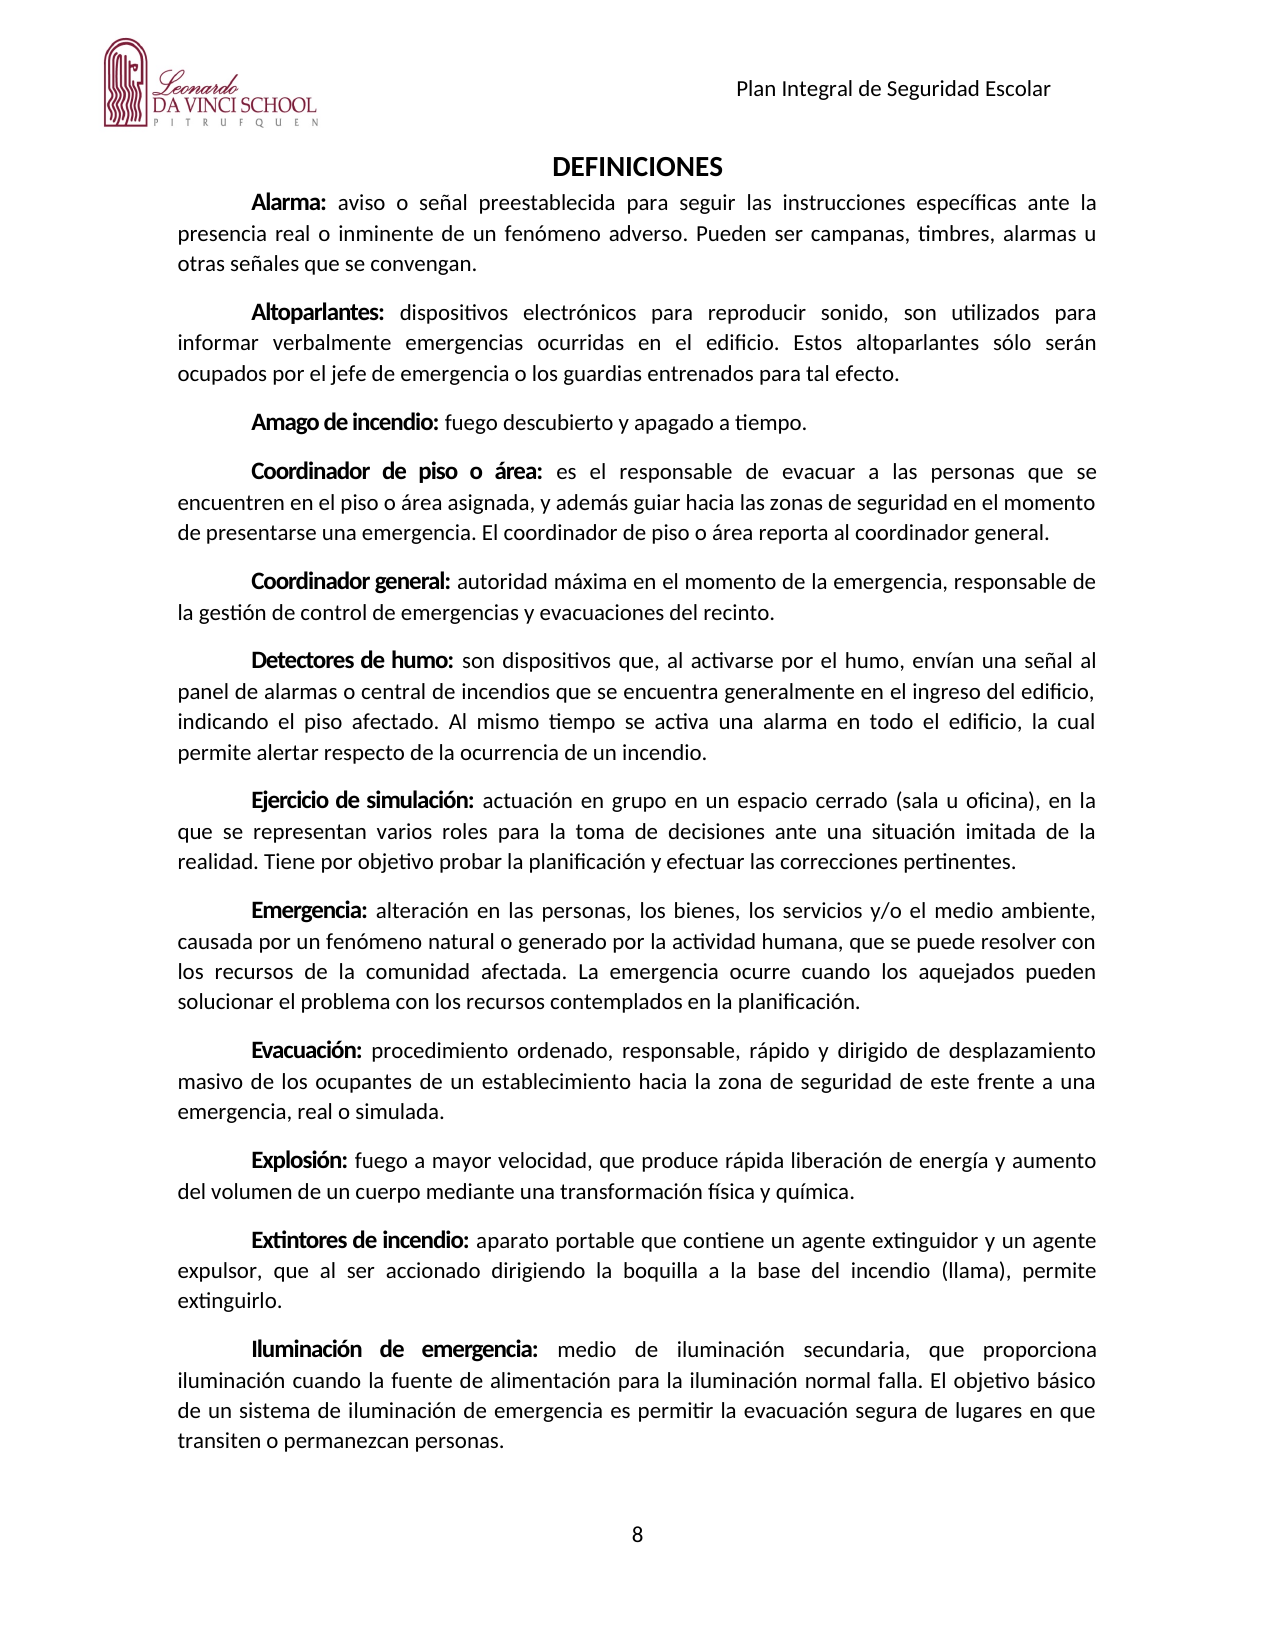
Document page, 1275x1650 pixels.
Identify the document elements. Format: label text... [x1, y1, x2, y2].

picture [91, 32, 329, 133]
text Altoparlantes: dispositivos electrónicos para reproducir sonido, son utilizados para informar verbalmente emergencias ocurridas en el edificio. Estos altoparlantes sólo serán ocupados por el jefe de emergencia o los guardias entrenados para tal efecto. [177, 296, 1098, 387]
text Extintores de incendio: aparato portable que contiene un agente extinguidor y un agente expulsor, que al ser accionado dirigiendo la boquilla a la base del incendio (llama), permite extinguirlo. [177, 1224, 1098, 1315]
text Iluminación de emergencia: medio de iluminación secundaria, que proporciona iluminación cuando la fuente de alimentación para la iluminación normal falla. El objetivo básico de un sistema de iluminación de emergencia es permitir la evacuación segura de lugares en que transiten o permanezcan personas. [177, 1333, 1098, 1455]
text Alarma: aviso o señal preestablecida para seguir las instrucciones específicas ante la presencia real o inminente de un fenómeno adverso. Pueden ser campanas, timbres, alarmas u otras señales que se convengan. [177, 186, 1098, 277]
text Coordinador general: autoridad máxima en el momento de la emergencia, responsable de la gestión de control de emergencias y evacuaciones del recinto. [177, 565, 1098, 626]
text Emergencia: alteración en las personas, los bienes, los servicios y/o el medio ambiente, causada por un fenómeno natural o generado por la actividad humana, que se puede resolver con los recursos de la comunidad afectada. La emergencia ocurre cuando los aquejados pueden solucionar el problema con los recursos contemplados en la planificación. [177, 894, 1098, 1016]
text Coordinador de piso o área: es el responsable de evacuar a las personas que se encuentren en el piso o área asignada, y además guiar hacia las zonas de seguridad en el momento de presentarse una emergencia. El coordinador de piso o área reporta al coordinador general. [177, 455, 1098, 546]
text Ejercicio de simulación: actuación en grupo en un espacio cerrado (sala u oficina), en la que se representan varios roles para la toma de decisiones ante una situación imitada de la realidad. Tiene por objetivo probar la planificación y efectuar las correcciones pertinentes. [177, 784, 1098, 876]
text Detectores de humo: son dispositivos que, al activarse por el humo, envían una señal al panel de alarmas o central de incendios que se encuentra generalmente en el ingreso del edificio, indicando el piso afectado. Al mismo tiempo se activa una alarma en todo el edificio, la cual permite alertar respecto de la ocurrencia de un incendio. [177, 644, 1098, 766]
text Amago de incendio: fuego descubierto y apagado a tiempo. [177, 406, 1098, 436]
text Evacuación: procedimiento ordenado, responsable, rápido y dirigido de desplazamiento masivo de los ocupantes de un establecimiento hacia la zona de seguridad de este frente a una emergencia, real o simulada. [177, 1034, 1098, 1125]
text Explosión: fuego a mayor velocidad, que produce rápida liberación de energía y aumento del volumen de un cuerpo mediante una transformación física y química. [177, 1144, 1098, 1205]
subtitle DEFINICIONES [177, 148, 1098, 183]
